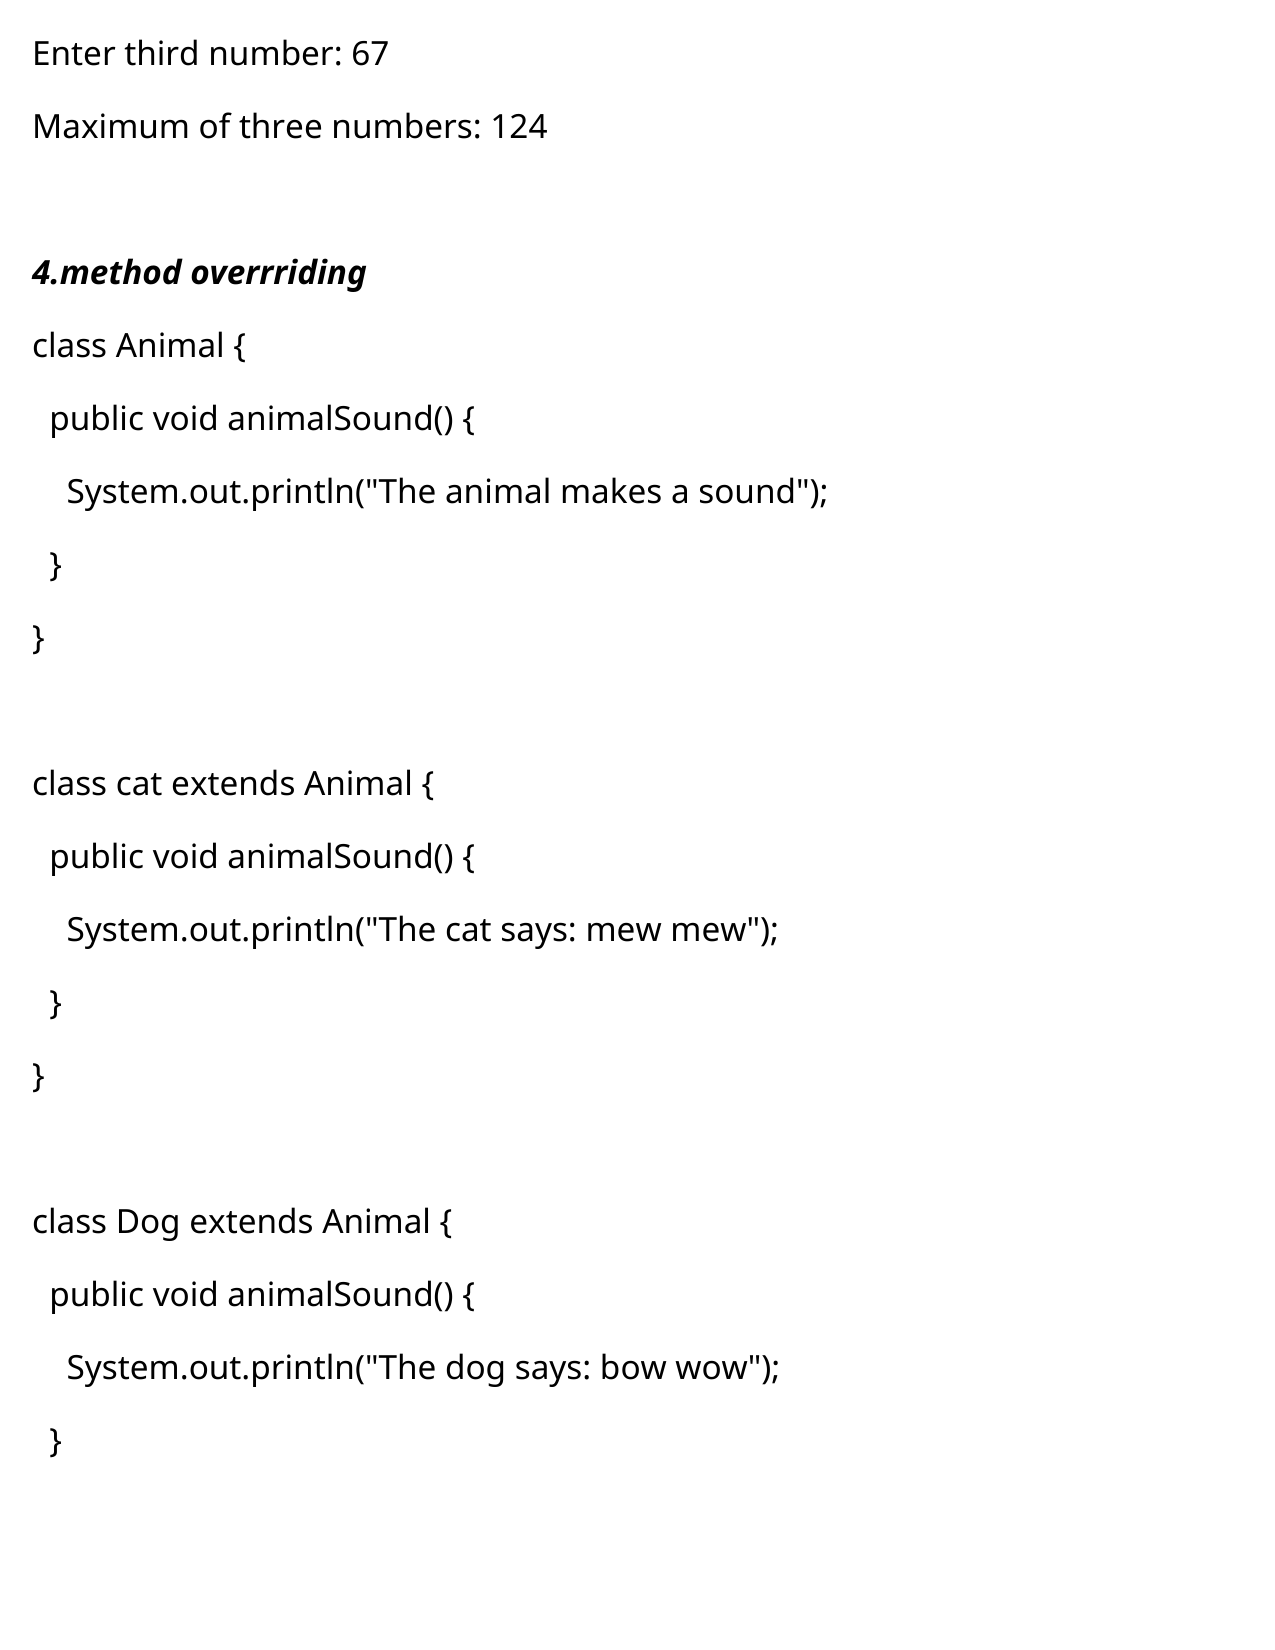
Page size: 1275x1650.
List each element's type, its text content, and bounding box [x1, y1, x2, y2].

text System.out.println("The dog says: bow wow"); [32, 1344, 1125, 1389]
text public void animalSound() { [32, 1271, 1125, 1316]
text class Animal { [32, 322, 1125, 367]
text } [32, 979, 1125, 1024]
text } [32, 1417, 1125, 1462]
text } [32, 541, 1125, 586]
text class Dog extends Animal { [32, 1198, 1125, 1243]
text System.out.println("The animal makes a sound"); [32, 468, 1125, 513]
text public void animalSound() { [32, 833, 1125, 878]
text } [32, 1052, 1125, 1097]
text public void animalSound() { [32, 395, 1125, 440]
text System.out.println("The cat says: mew mew"); [32, 906, 1125, 951]
text Enter third number: 67 [32, 29, 1125, 75]
text 4.method overrriding [32, 249, 1125, 294]
text Maximum of three numbers: 124 [32, 103, 1125, 148]
text class cat extends Animal { [32, 760, 1125, 805]
text } [32, 614, 1125, 659]
